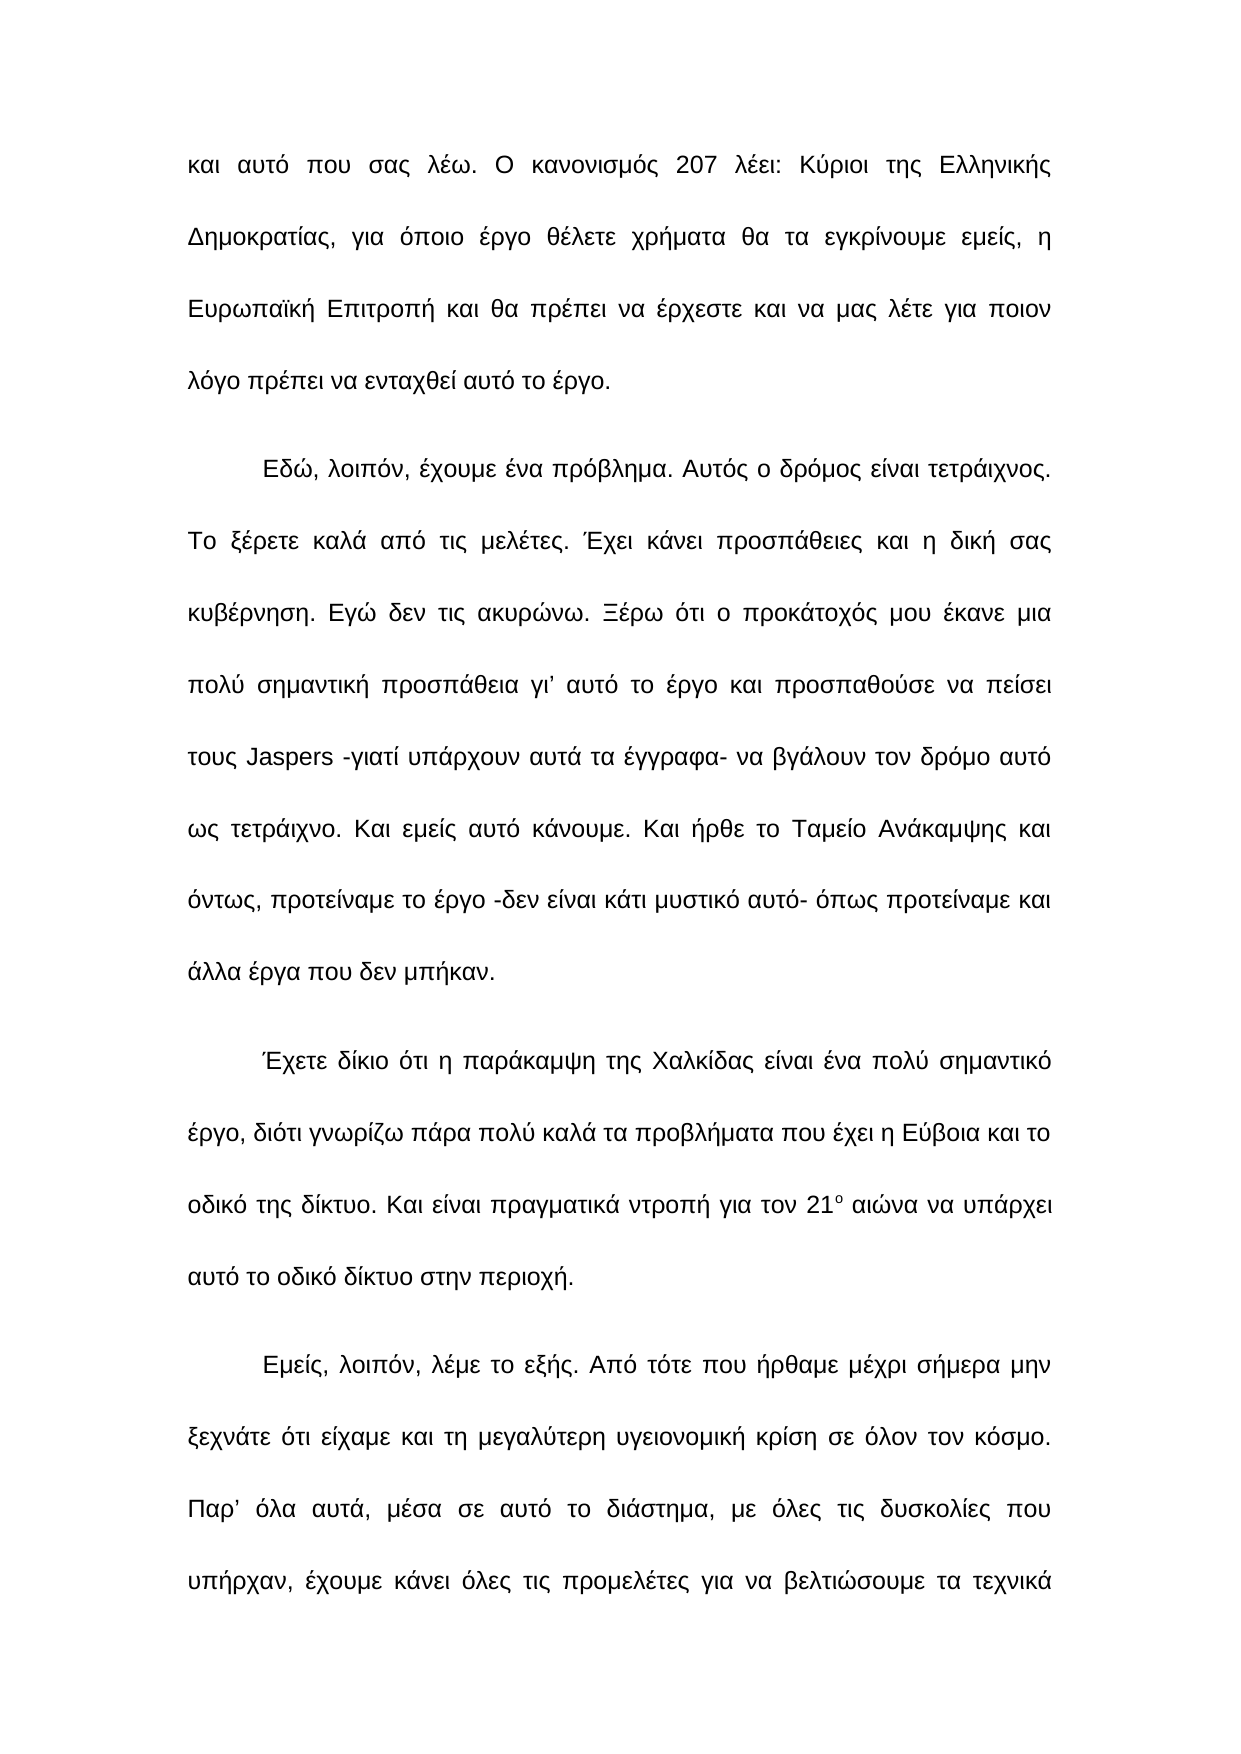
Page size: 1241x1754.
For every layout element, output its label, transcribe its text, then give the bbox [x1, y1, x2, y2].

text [187, 150, 1053, 394]
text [187, 1350, 1053, 1594]
text Εδώ, λοιπόν, έχουμε ένα πρόβλημα. Αυτός ο δρόμος είναι τετράιχνος. Το ξέρετε καλά από τις μελέτες. Έχει κάνει προσπάθειες και η δική σας κυβέρνηση. Εγώ δεν τις ακυρώνω. Ξέρω ότι ο προκάτοχός μου έκανε μια πολύ σημαντική προσπάθεια γι’ αυτό το έργο και προσπαθούσε να πείσει τους Jaspers -γιατί υπάρχουν αυτά τα έγγραφα- να βγάλουν τον δρόμο αυτό ως τετράιχνο. Και εμείς αυτό κάνουμε. Και ήρθε το Ταμείο Ανάκαμψης και όντως, προτείναμε το έργο -δεν είναι κάτι μυστικό αυτό- όπως προτείναμε και άλλα έργα που δεν μπήκαν. [187, 454, 1053, 986]
text Έχετε δίκιο ότι η παράκαμψη της Χαλκίδας είναι ένα πολύ σημαντικό έργο, διότι γνωρίζω πάρα πολύ καλά τα προβλήματα που έχει η Εύβοια και το οδικό της δίκτυο. Και είναι πραγματικά ντροπή για τον 21ο αιώνα να υπάρχει αυτό το οδικό δίκτυο στην περιοχή. [187, 1046, 1053, 1290]
